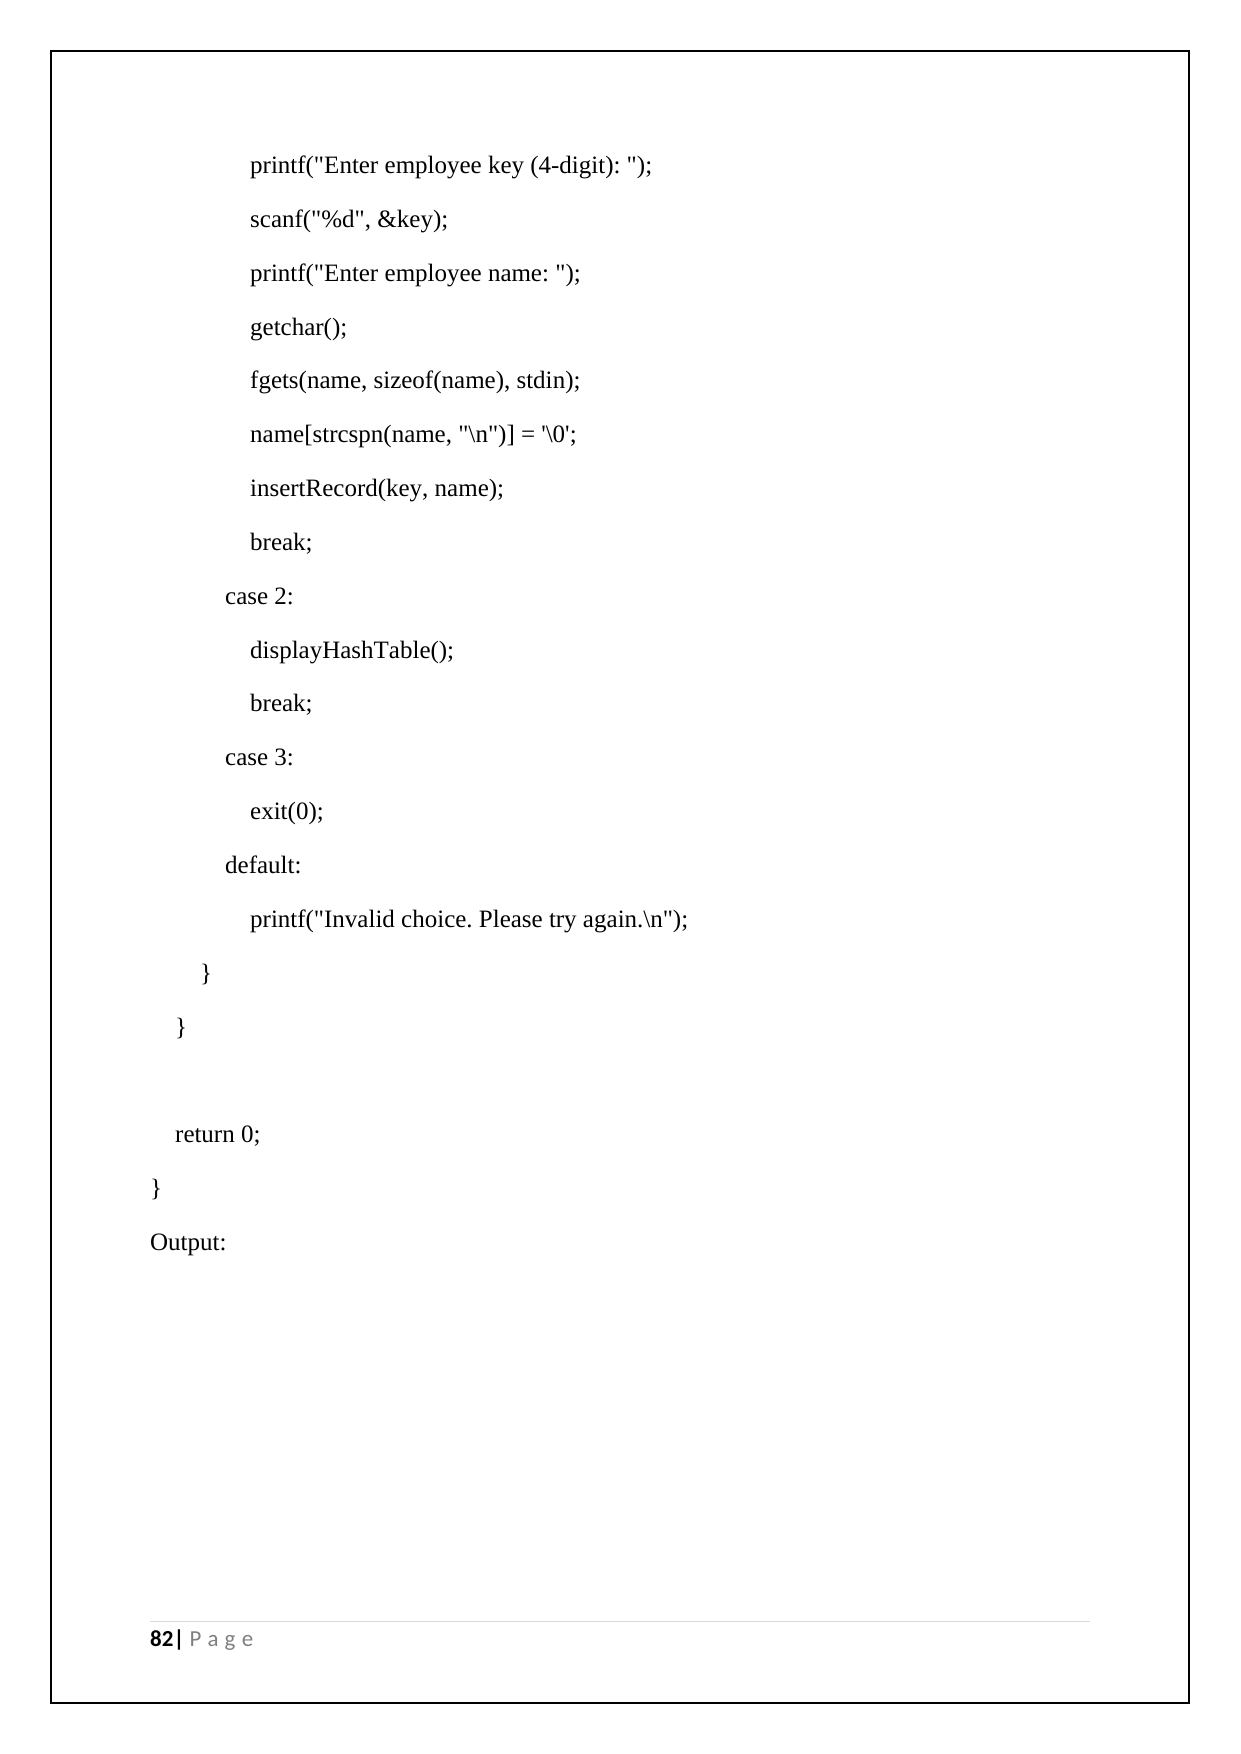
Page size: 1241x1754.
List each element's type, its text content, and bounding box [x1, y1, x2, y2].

text fgets(name, sizeof(name), stdin); [150, 365, 1090, 394]
text printf("Enter employee name: "); [150, 258, 1090, 286]
text Output: [150, 1227, 1090, 1256]
text default: [150, 850, 1090, 879]
text case 3: [150, 742, 1090, 771]
text case 2: [150, 581, 1090, 609]
text name[strcspn(name, "\n")] = '\0'; [150, 419, 1090, 448]
text break; [150, 527, 1090, 556]
text break; [150, 688, 1090, 717]
text displayHashTable(); [150, 635, 1090, 663]
text insertRecord(key, name); [150, 473, 1090, 502]
text printf("Enter employee key (4-digit): "); [150, 150, 1090, 179]
text getchar(); [150, 312, 1090, 340]
text scanf("%d", &key); [150, 204, 1090, 233]
text exit(0); [150, 796, 1090, 825]
text printf("Invalid choice. Please try again.\n"); [150, 904, 1090, 933]
text return 0; [150, 1119, 1090, 1148]
text } [150, 958, 1090, 987]
text } [150, 1012, 1090, 1040]
text } [150, 1173, 1090, 1202]
